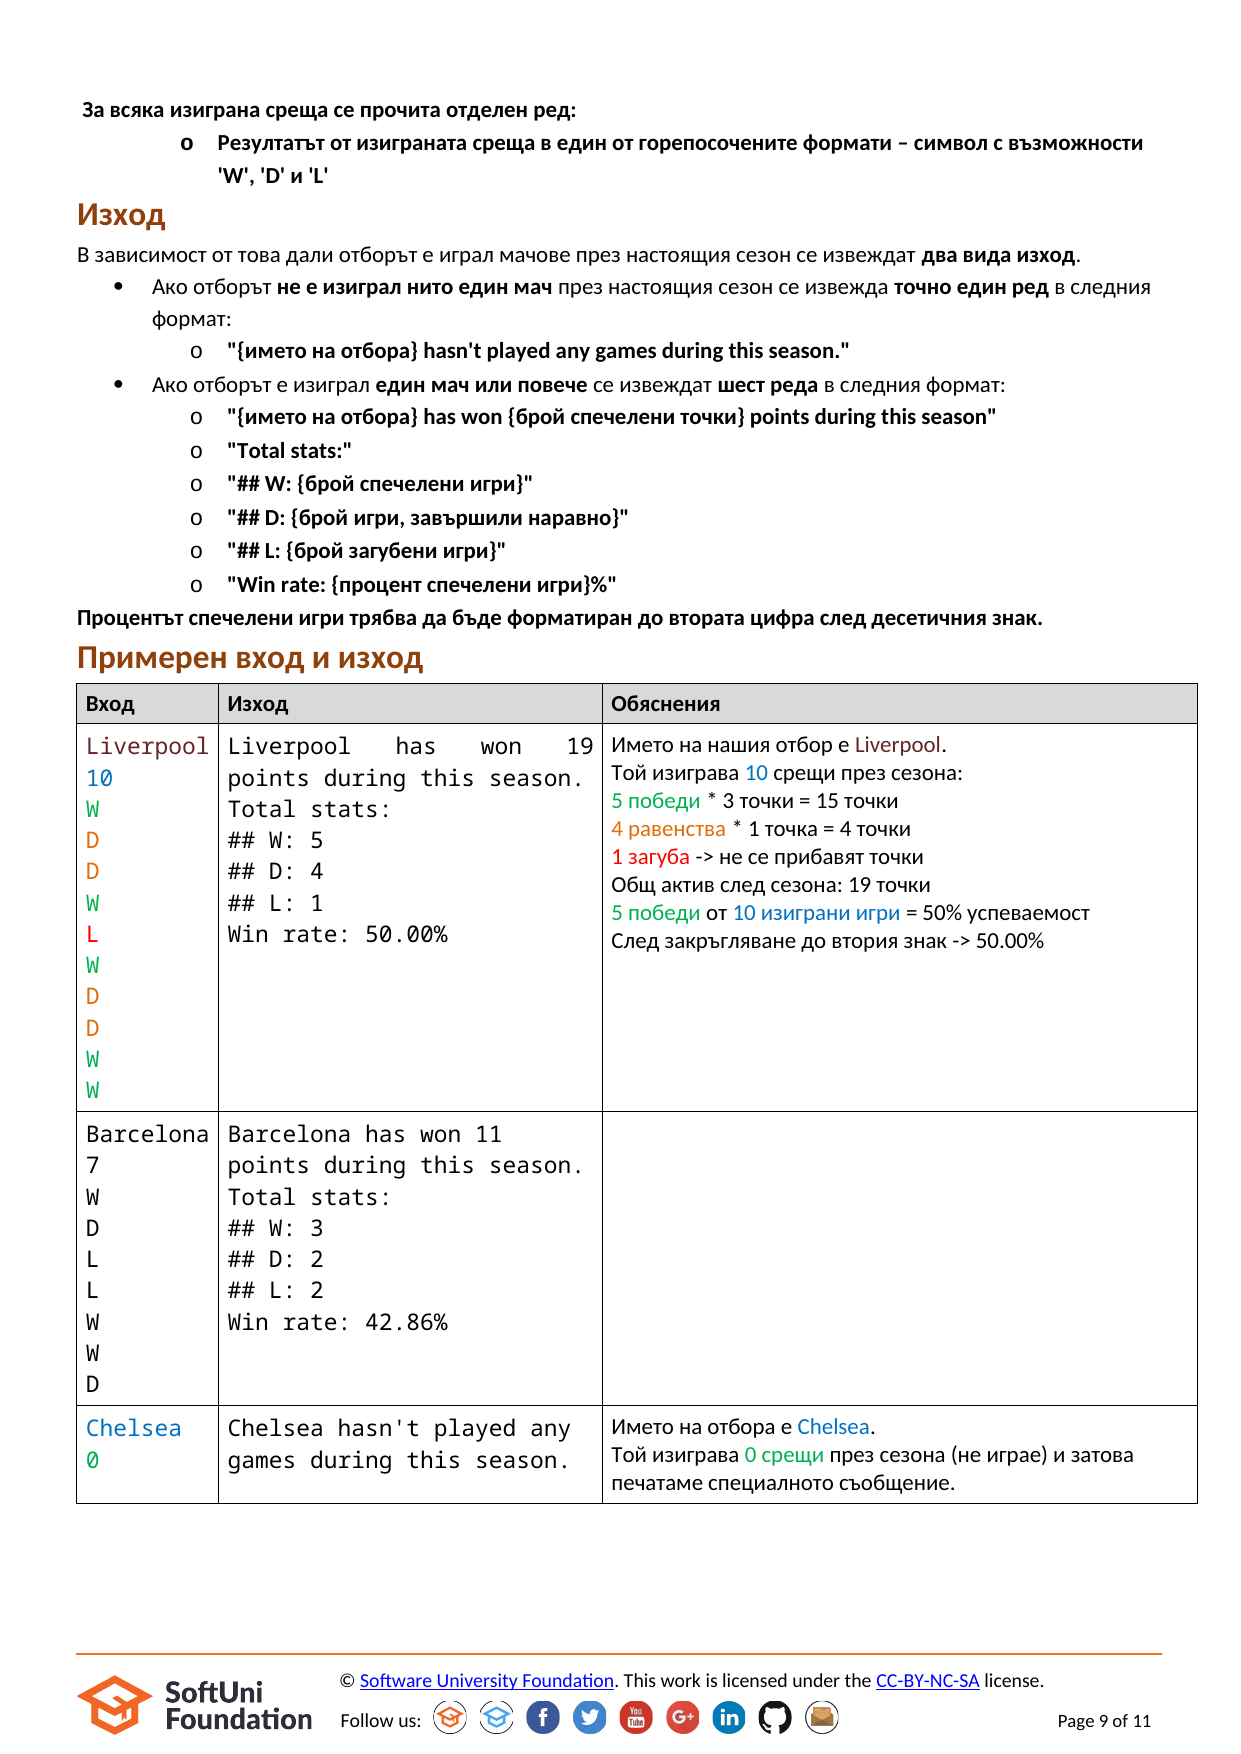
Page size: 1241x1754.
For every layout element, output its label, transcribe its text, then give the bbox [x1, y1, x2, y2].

list Ако отборът е изиграл един мач или повече се извеждат шест реда в следния формат: [114, 370, 1163, 398]
text Процентът спечелени игри трябва да бъде форматиран до втората цифра след десетичния знак. [77, 603, 1163, 631]
table_cell Liverpool has won 19 points during this season. Total stats: ## W: 5 ## D: 4 ## L: 1 Win rate: 50.00% [219, 724, 602, 1111]
table_cell Chelsea 0 [77, 1406, 218, 1502]
picture [727, 1715, 738, 1725]
picture [619, 1701, 653, 1734]
picture [712, 1701, 722, 1711]
table_cell Chelsea hasn't played any games during this season. [219, 1406, 602, 1502]
list "Win rate: {процент спечелени игри}%" [189, 570, 1163, 599]
table_cell Liverpool 10 W D D W L W D D W W [77, 724, 218, 1111]
table_cell [603, 1112, 1197, 1405]
picture [805, 1701, 839, 1734]
picture [712, 1724, 722, 1734]
list Резултатът от изиграната среща в един от горепосочените формати – символ с възможности 'W', 'D' и 'L' [180, 128, 1163, 189]
table_cell Името на отбора е Chelsea. Той изиграва 0 срещи през сезона (не играе) и затова печатаме специалното съобщение. [603, 1406, 1197, 1502]
table_header Изход [219, 684, 602, 723]
table_cell Името на нашия отбор е Liverpool. Той изиграва 10 срещи през сезона: 5 победи * 3 точки = 15 точки 4 равенства * 1 точка = 4 точки 1 загуба -> не се прибавят точки Общ актив след сезона: 19 точки 5 победи от 10 изиграни игри = 50% успеваемост След закръгляване до втория знак -> 50.00% [603, 724, 1197, 1111]
table_header Вход [77, 684, 218, 723]
picture [480, 1701, 513, 1734]
text За всяка изиграна среща се прочита отделен ред: [77, 95, 1163, 123]
table_header Обяснения [603, 684, 1197, 723]
picture [526, 1701, 560, 1734]
picture [573, 1701, 607, 1734]
picture [758, 1701, 792, 1734]
list "Total stats:" [189, 436, 1163, 465]
list "{името на отбора} has won {брой спечелени точки} points during this season" [189, 402, 1163, 431]
picture [736, 1724, 746, 1734]
picture [666, 1701, 700, 1734]
list "## W: {брой спечелени игри}" [189, 469, 1163, 498]
picture [76, 1675, 312, 1735]
table_cell Barcelona 7 W D L L W W D [77, 1112, 218, 1405]
picture [433, 1701, 467, 1734]
subtitle Изход [77, 193, 1163, 234]
list Ако отборът не е изиграл нито един мач през настоящия сезон се извежда точно един ред в следния формат: [114, 272, 1163, 332]
subtitle Примерен вход и изход [77, 636, 1163, 676]
picture [736, 1701, 746, 1711]
table_cell Barcelona has won 11 points during this season. Total stats: ## W: 3 ## D: 2 ## L: 2 Win rate: 42.86% [219, 1112, 602, 1405]
list "## D: {брой игри, завършили наравно}" [189, 503, 1163, 532]
list "{името на отбора} hasn't played any games during this season." [189, 336, 1163, 366]
list "## L: {брой загубени игри}" [189, 536, 1163, 566]
text В зависимост от това дали отборът е играл мачове през настоящия сезон се извеждат два вида изход. [77, 240, 1163, 268]
